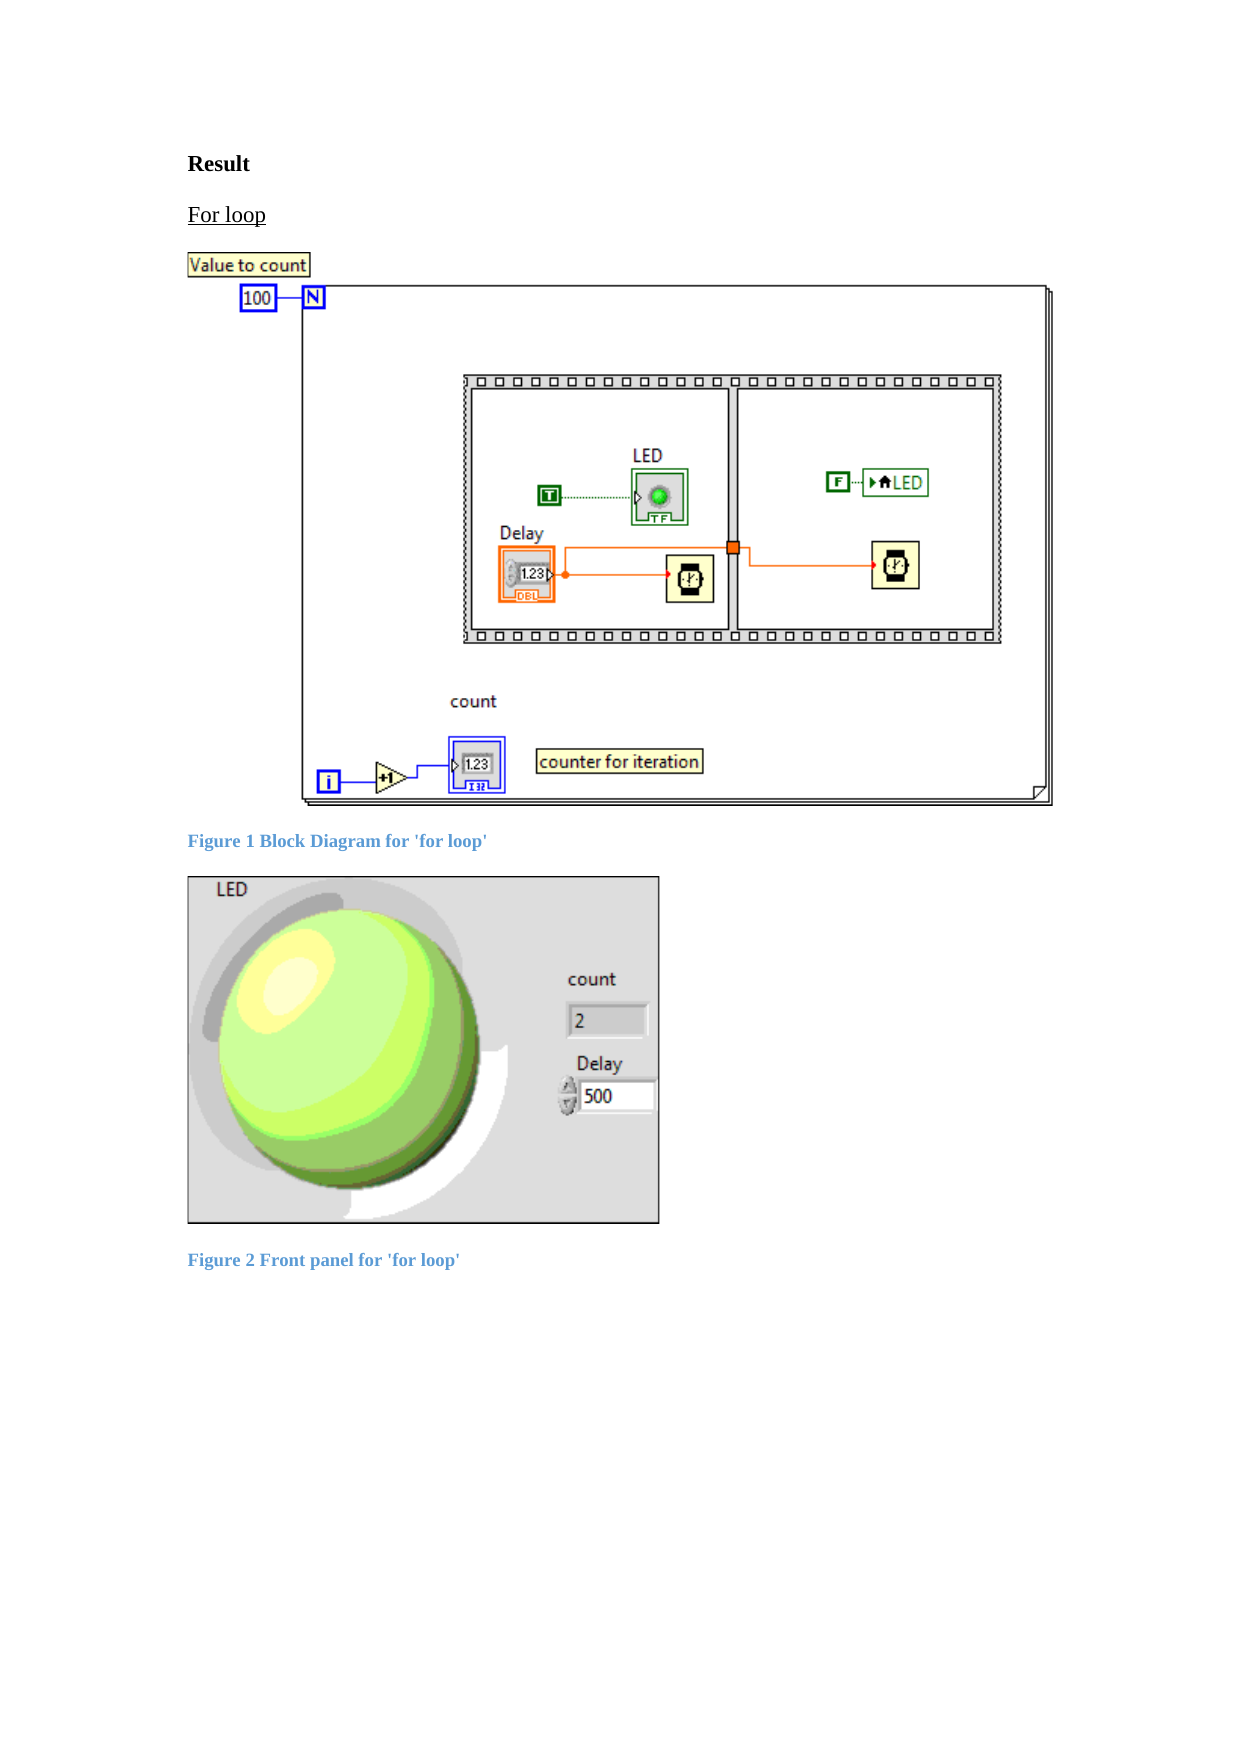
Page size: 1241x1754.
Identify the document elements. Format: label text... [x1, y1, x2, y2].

text Result [187, 150, 1053, 176]
picture [187, 876, 660, 1224]
text Figure 1 Block Diagram for 'for loop' [187, 830, 1053, 852]
text For loop [187, 201, 1053, 228]
text Figure 2 Front panel for 'for loop' [187, 1249, 1053, 1270]
picture [187, 252, 1053, 806]
